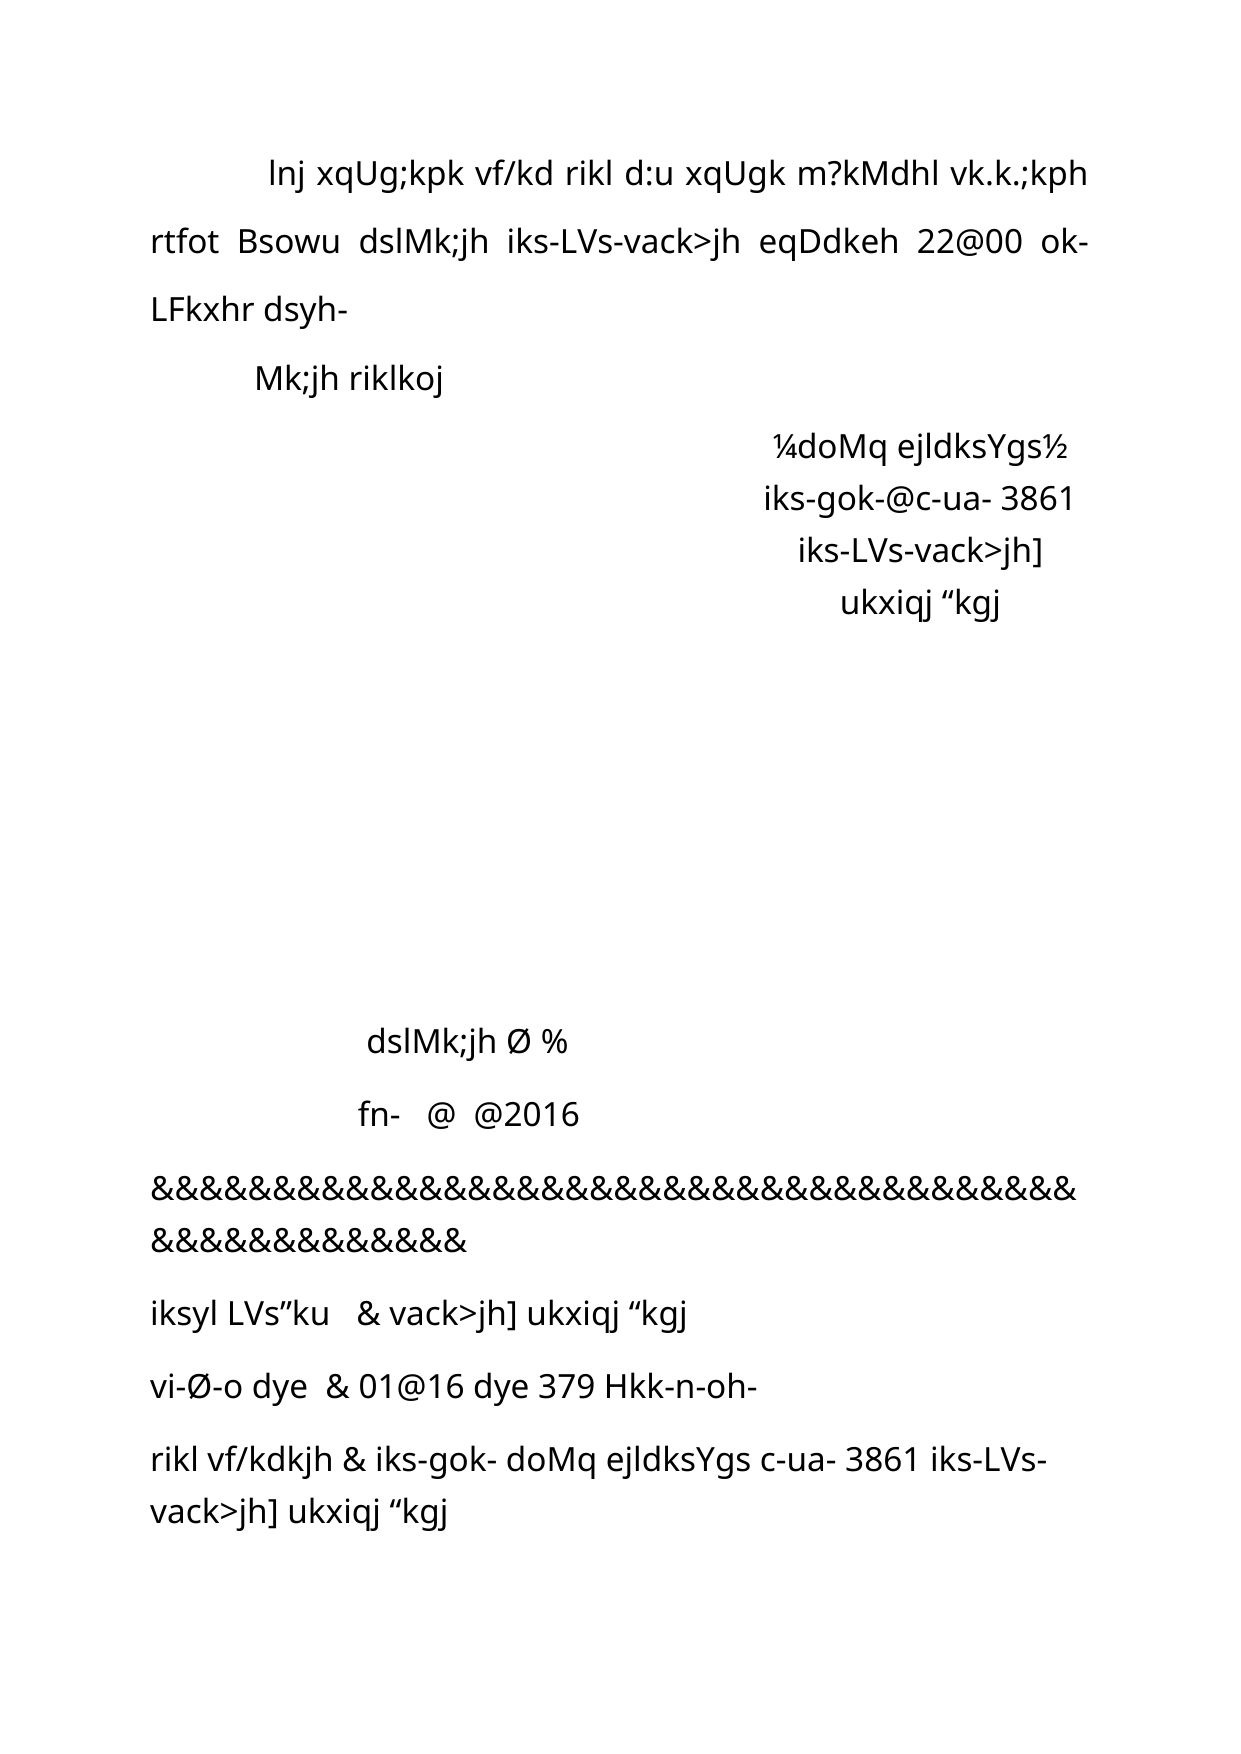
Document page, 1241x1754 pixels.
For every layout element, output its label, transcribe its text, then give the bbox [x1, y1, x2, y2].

text &&&&&&&&&&&&&&&&&&&&&&&&&&&&&&&&&&&&&&&&&&&&&&&&&&& [150, 1164, 1090, 1262]
text lnj xqUg;kpk vf/kd rikl d:u xqUgk m?kMdhl vk.k.;kph rtfot Bsowu dslMk;jh iks-LVs-vack>jh eqDdkeh 22@00 ok- LFkxhr dsyh- [150, 150, 1090, 332]
text ¼doMq ejldksYgs½ [750, 422, 1090, 468]
text iksyl LVs”ku & vack>jh] ukxiqj “kgj [150, 1289, 1090, 1335]
text fn- @ @2016 [150, 1091, 1090, 1137]
text dslMk;jh Ø % [150, 1018, 1090, 1064]
text iks-gok-@c-ua- 3861 [750, 475, 1090, 520]
text vi-Ø-o dye & 01@16 dye 379 Hkk-n-oh- [150, 1362, 1090, 1408]
text iks-LVs-vack>jh] ukxiqj “kgj [750, 527, 1090, 624]
text rikl vf/kdkjh & iks-gok- doMq ejldksYgs c-ua- 3861 iks-LVs-vack>jh] ukxiqj “kgj [150, 1436, 1090, 1533]
text Mk;jh riklkoj [150, 354, 1090, 400]
